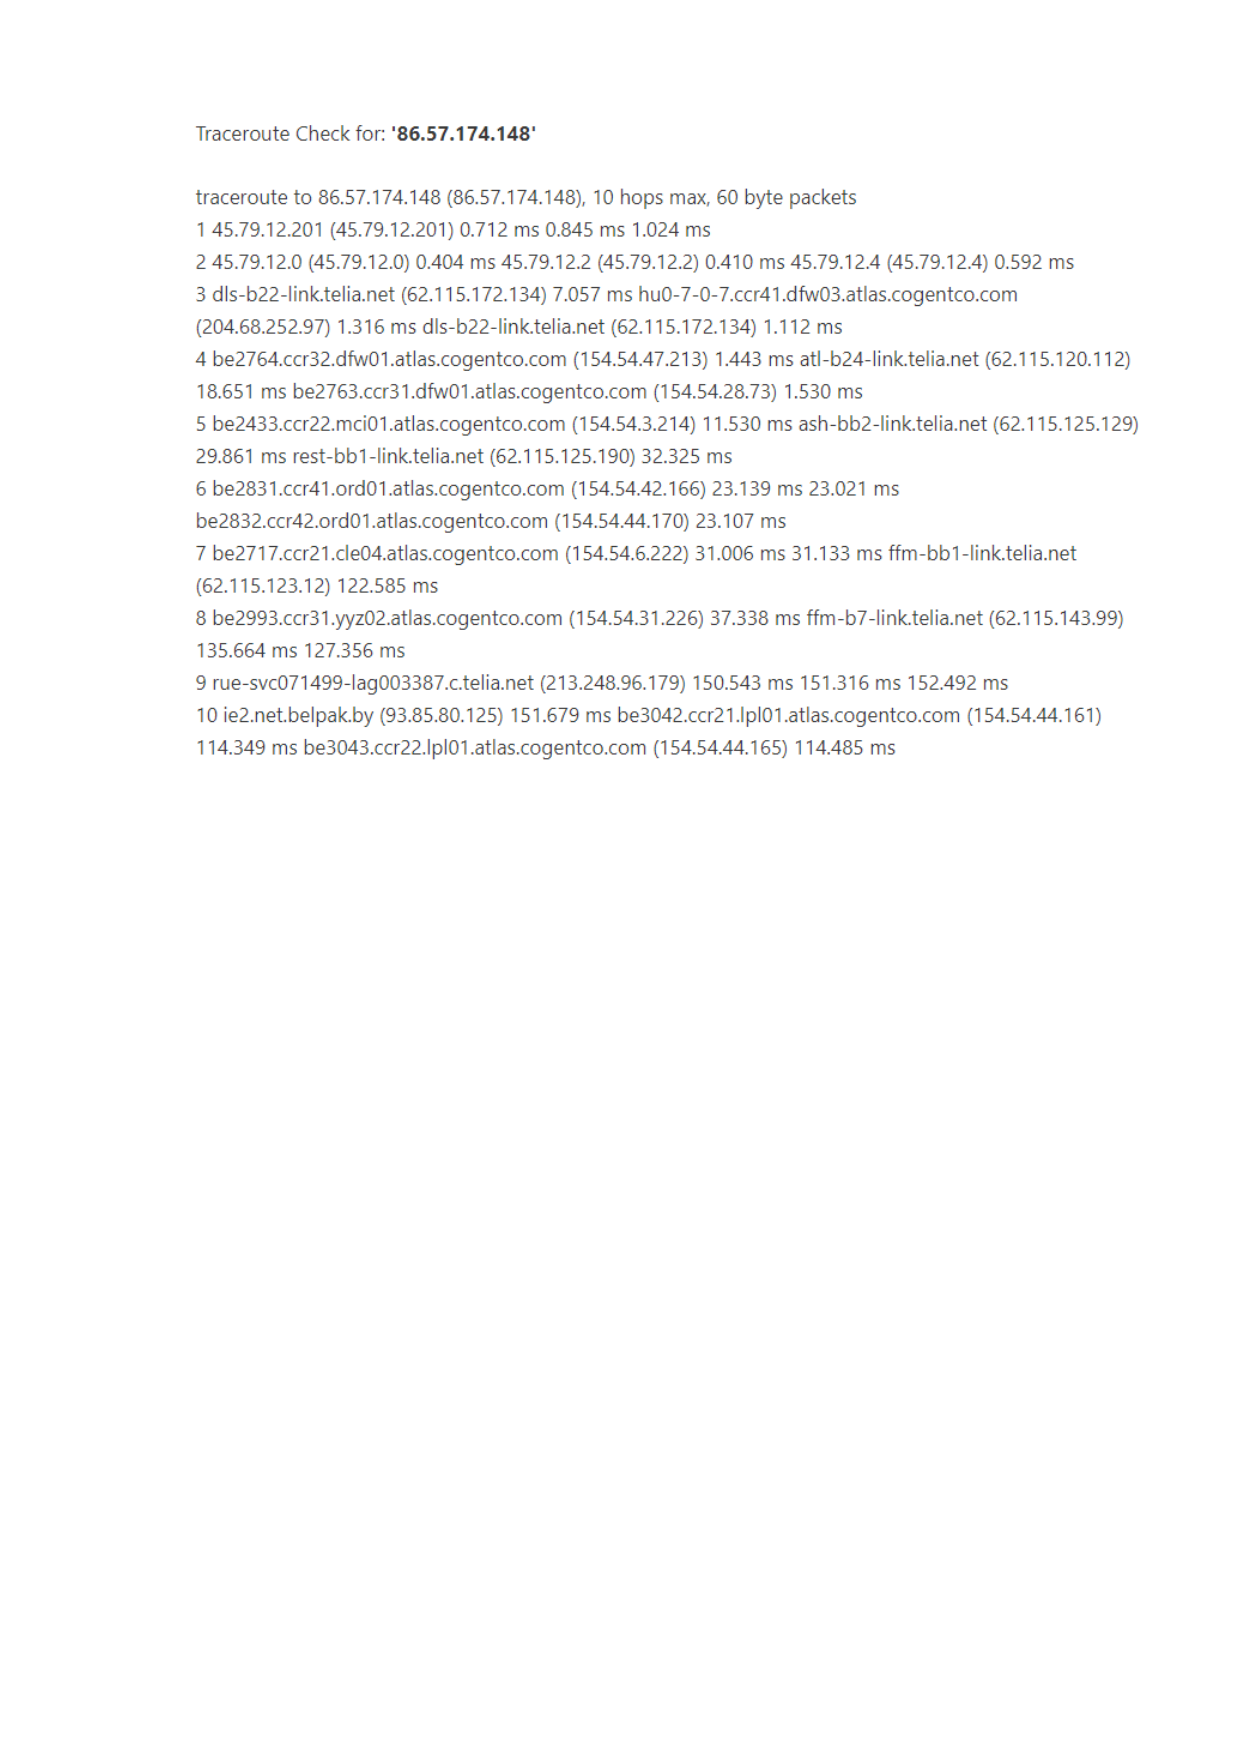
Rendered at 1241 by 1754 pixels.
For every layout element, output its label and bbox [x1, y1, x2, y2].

picture [177, 118, 1152, 787]
